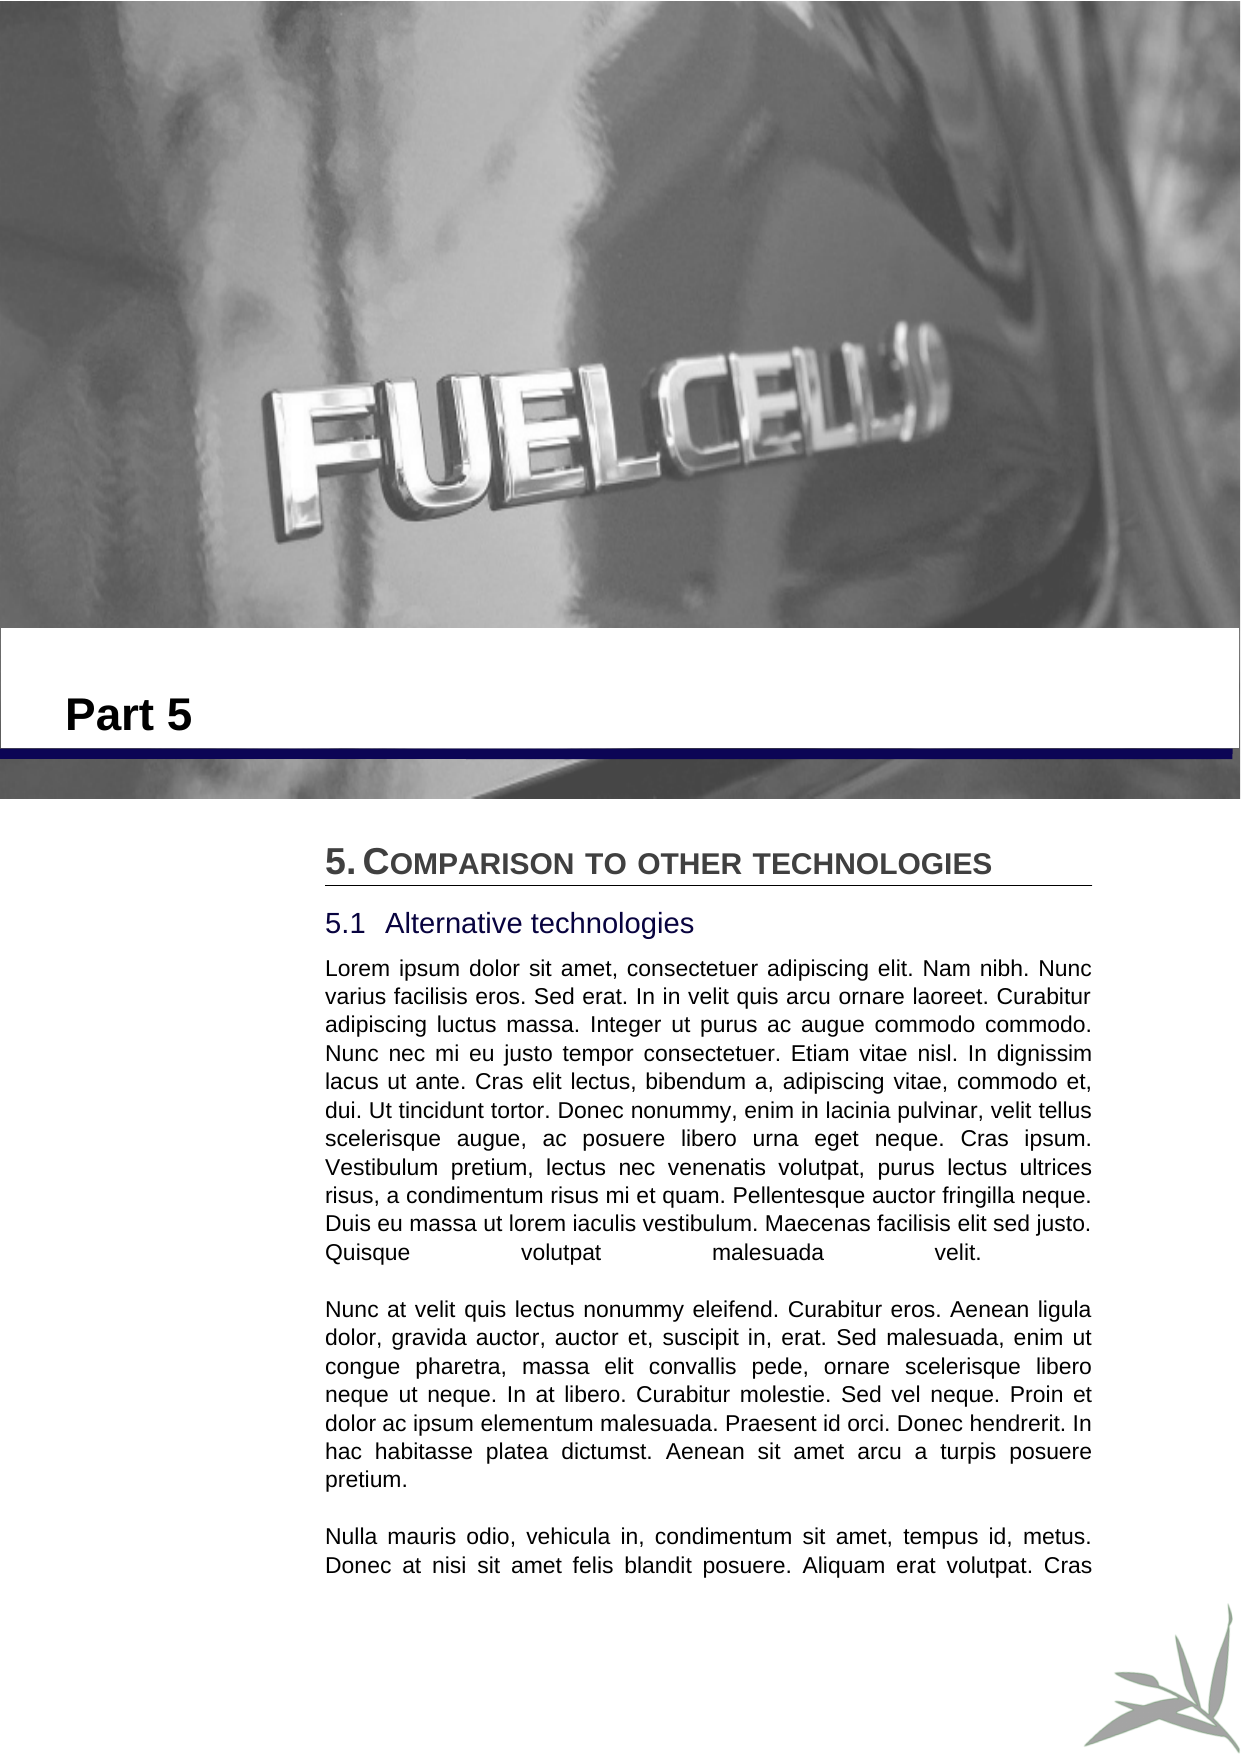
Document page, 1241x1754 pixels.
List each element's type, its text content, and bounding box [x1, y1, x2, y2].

picture [1067, 1603, 1241, 1754]
subtitle Alternative technologies [325, 906, 1092, 939]
subtitle Comparison to other technologies [325, 176, 1092, 885]
